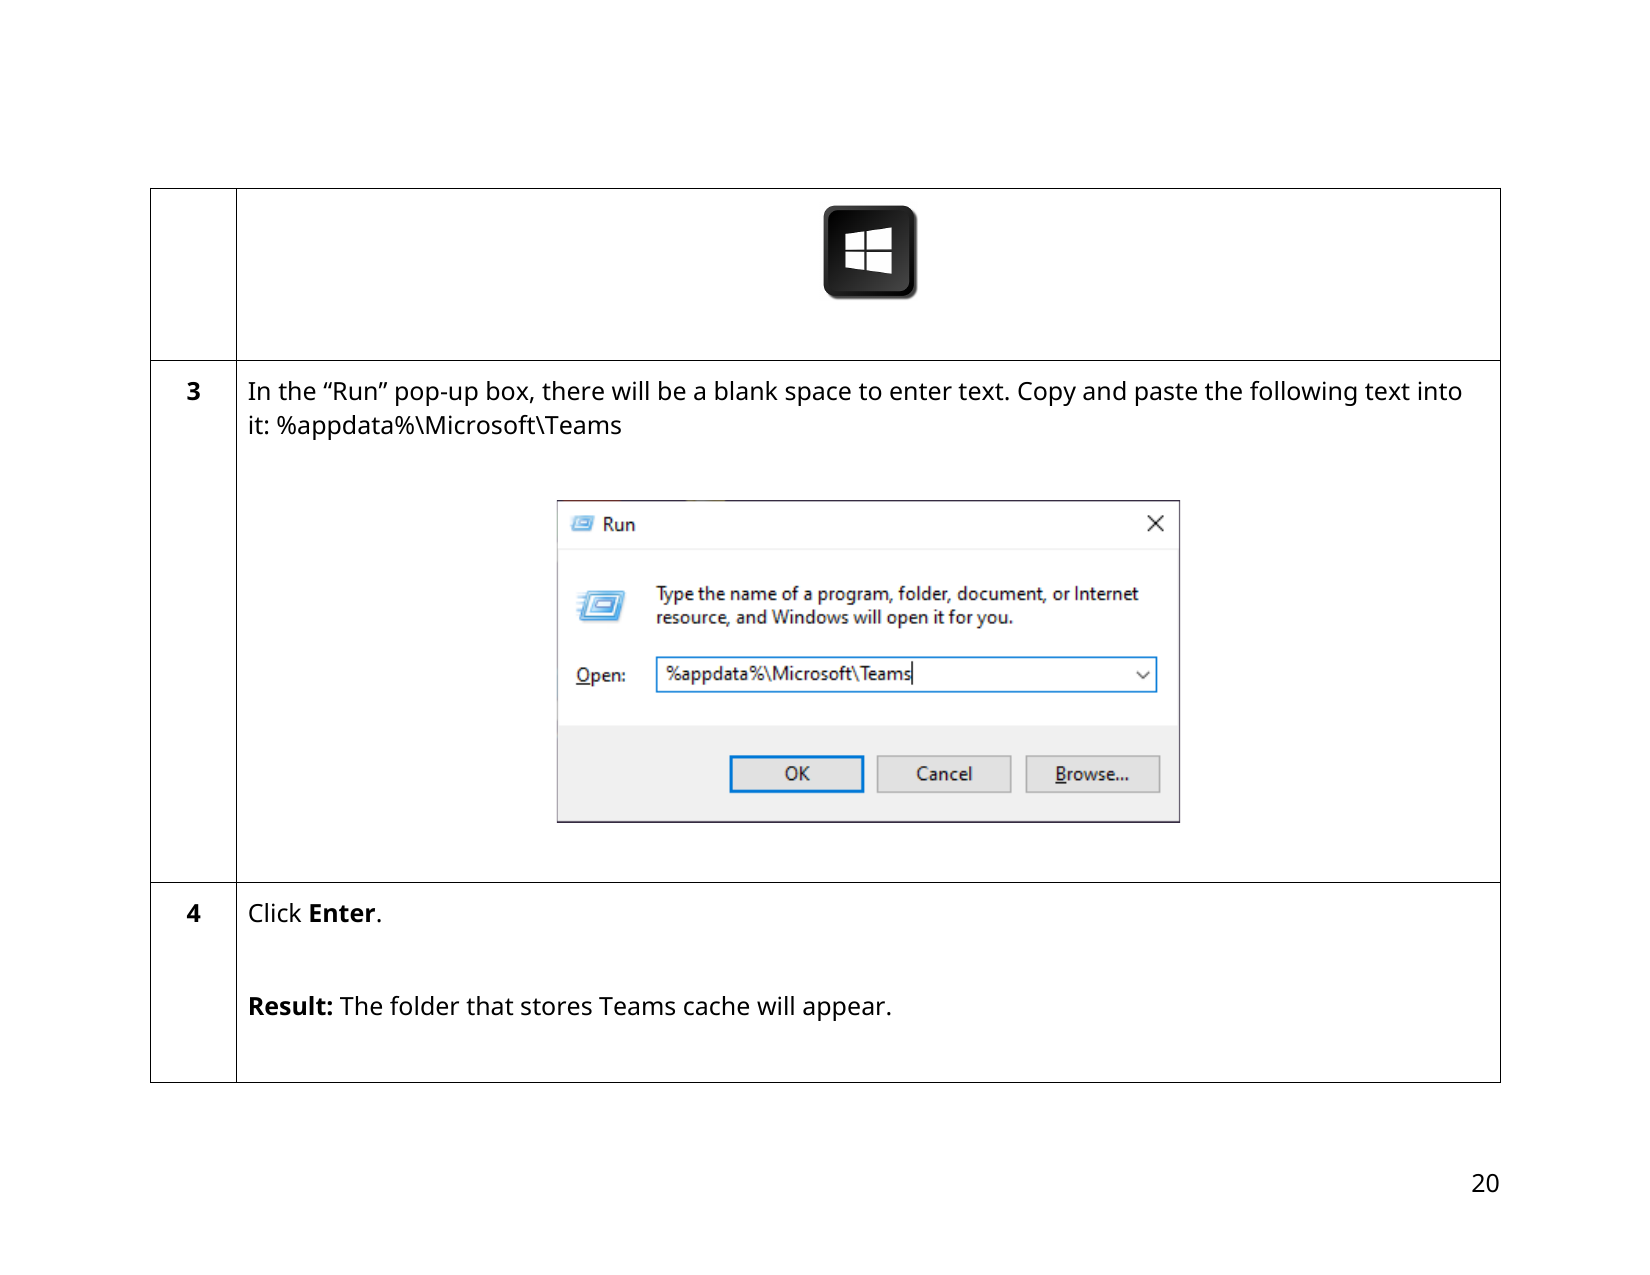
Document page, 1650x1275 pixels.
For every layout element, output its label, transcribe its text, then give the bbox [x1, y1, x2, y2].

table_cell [237, 883, 1500, 1082]
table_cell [237, 189, 1500, 360]
table_cell 3 [151, 361, 236, 882]
table_cell In the “Run” pop-up box, there will be a blank space to enter text. Copy and paste the following text into it: %appdata%\Microsoft\Teams [237, 361, 1500, 882]
table_cell 4 [151, 883, 236, 1082]
picture [818, 201, 919, 301]
table_cell 2 [151, 189, 236, 360]
picture [556, 500, 1181, 823]
